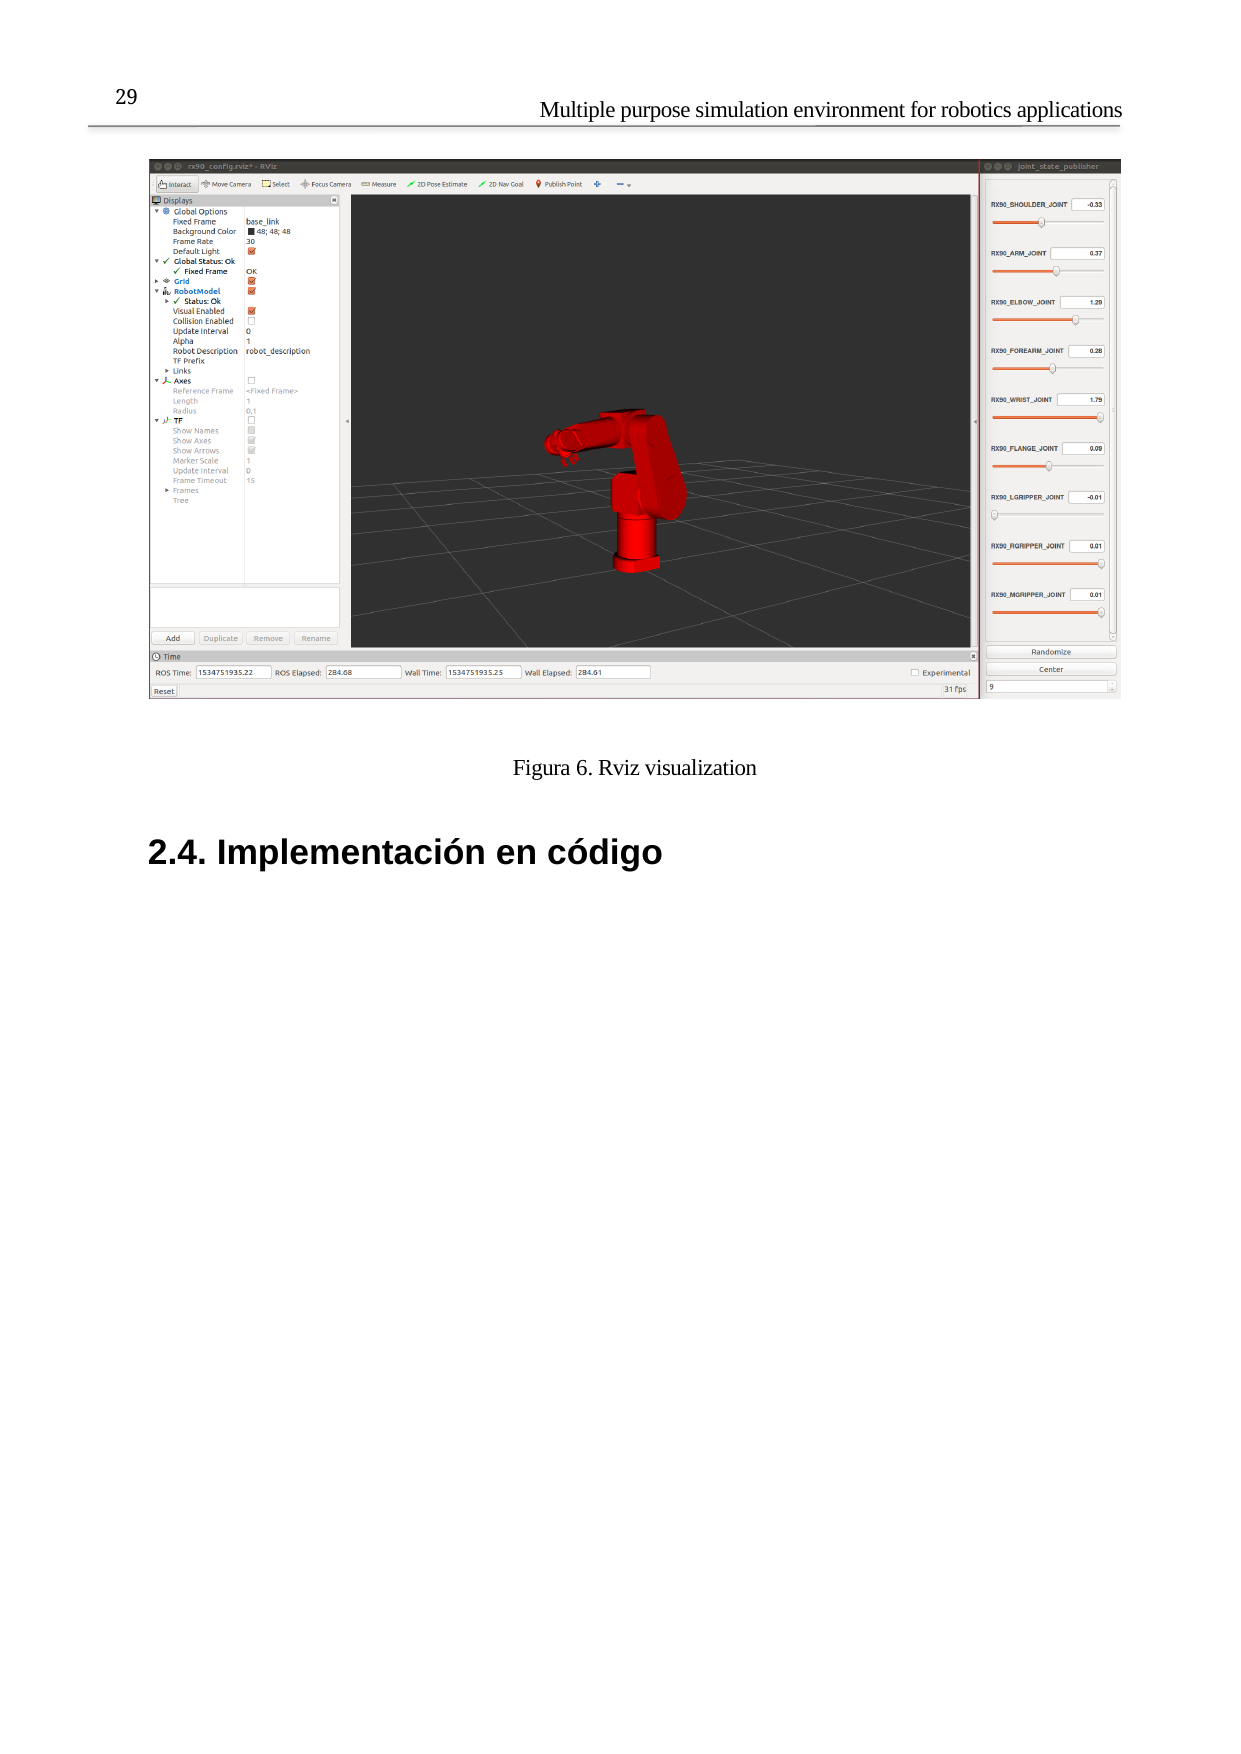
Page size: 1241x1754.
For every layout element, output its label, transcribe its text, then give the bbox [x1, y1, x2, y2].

picture [149, 159, 1121, 699]
text Figura 6. Rviz visualization [148, 754, 1122, 780]
text 2.4. Implementación en código [148, 831, 1122, 872]
